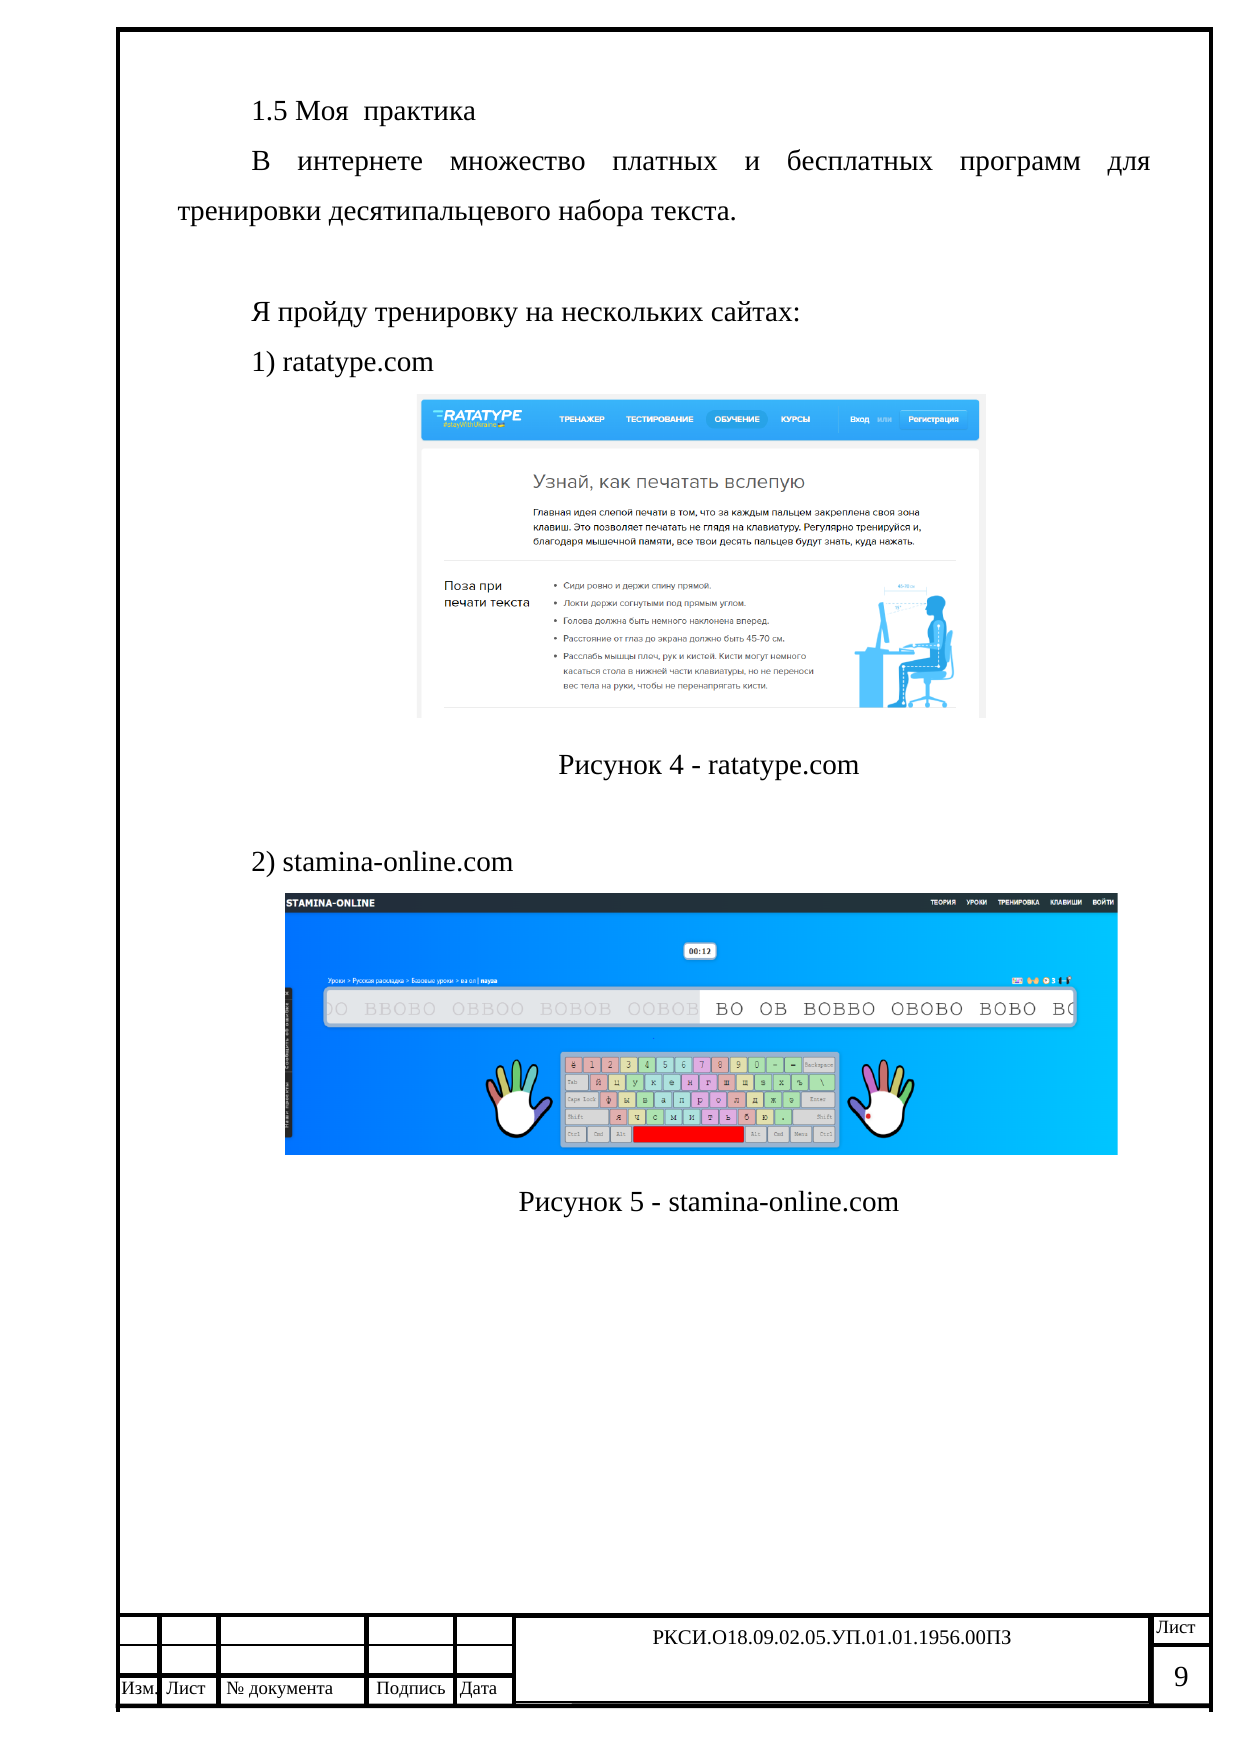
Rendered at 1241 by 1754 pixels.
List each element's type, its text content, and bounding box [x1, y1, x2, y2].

picture [1012, 978, 1022, 984]
text 1) ratatype.com [177, 344, 1152, 378]
text В интернете множество платных и бесплатных программ для тренировки десятипальцевого набора текста. [177, 143, 1152, 227]
text Я пройду тренировку на нескольких сайтах: [177, 294, 1152, 327]
text 1.5 Моя практика [177, 93, 1152, 126]
picture [416, 394, 986, 718]
picture [1028, 978, 1038, 983]
picture [285, 893, 1118, 1155]
text Рисунок 5 - stamina-online.com [177, 1184, 1152, 1218]
text Рисунок 4 - ratatype.com [177, 747, 1152, 781]
picture [849, 1061, 913, 1137]
text 2) stamina-online.com [177, 844, 1152, 877]
